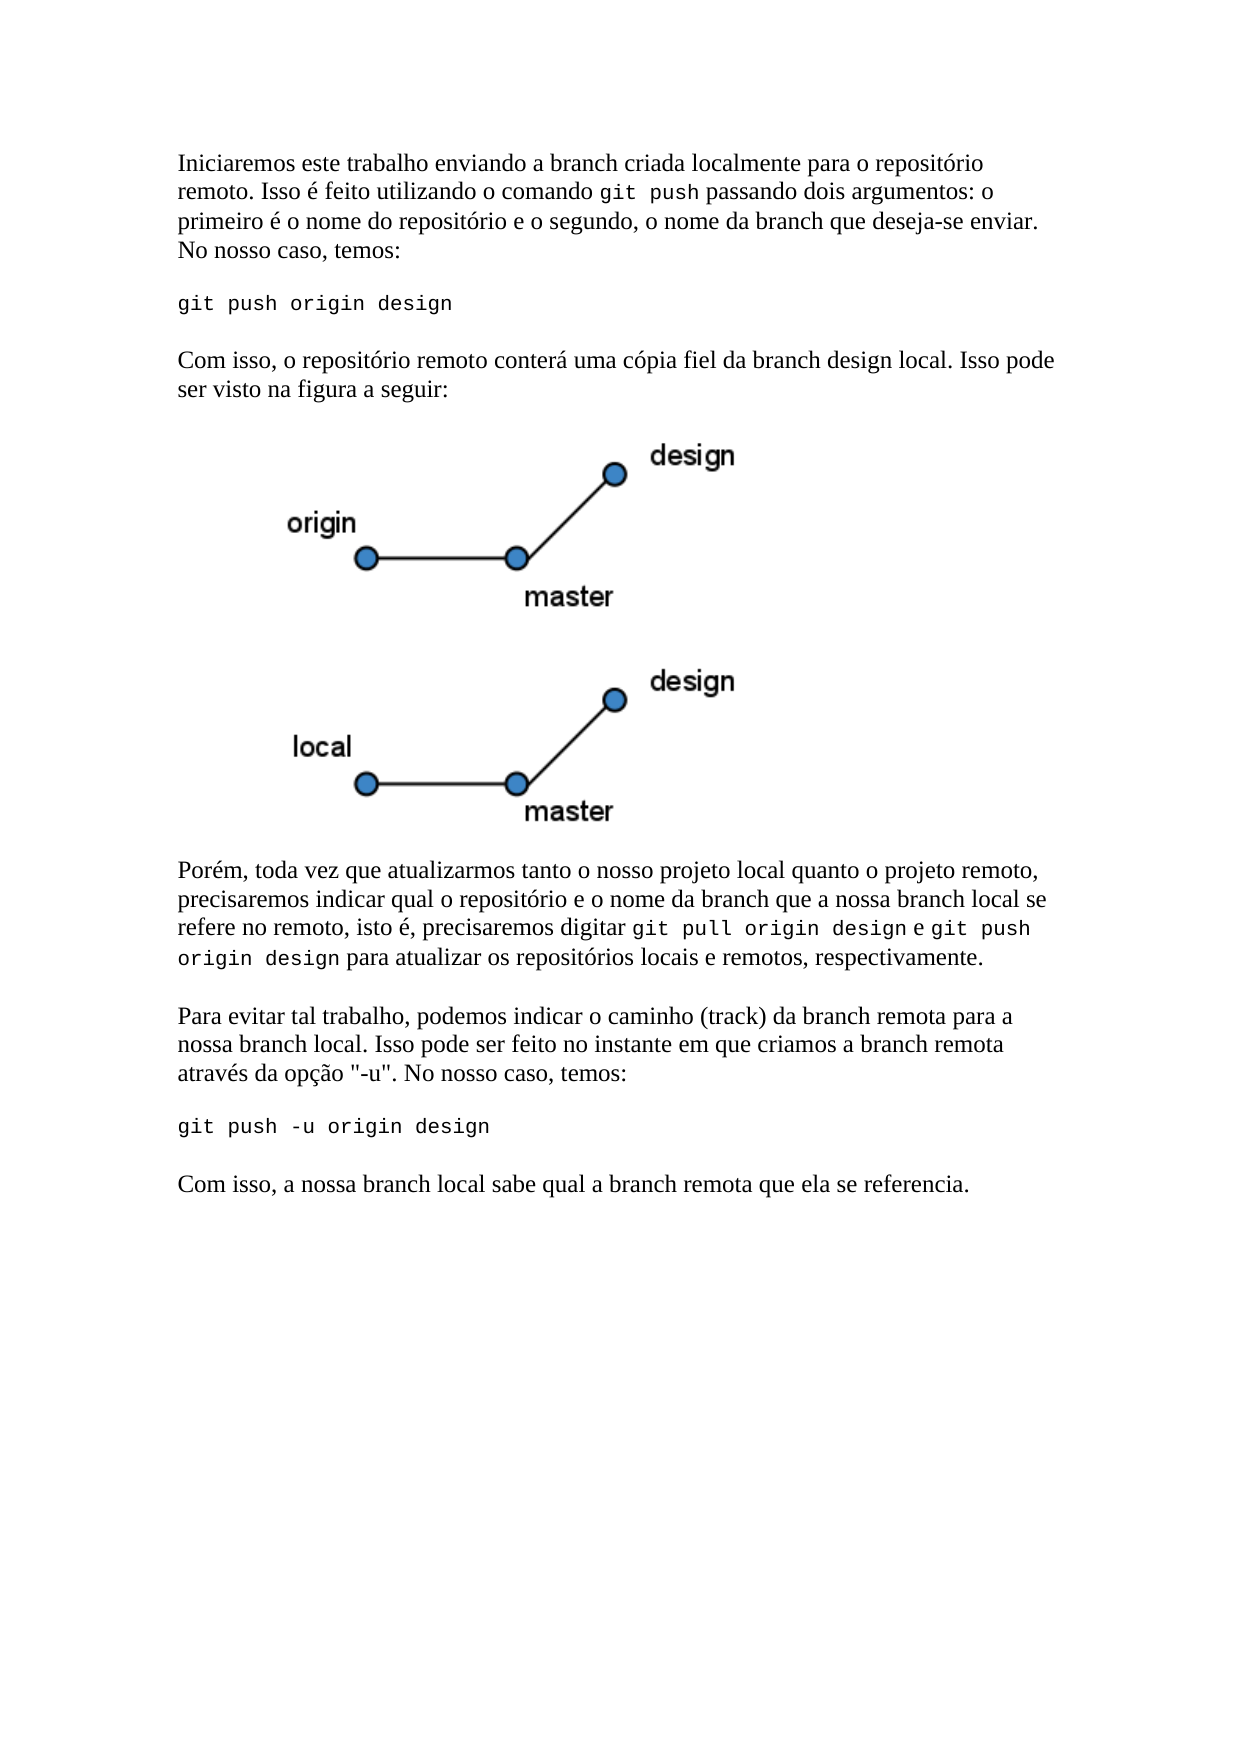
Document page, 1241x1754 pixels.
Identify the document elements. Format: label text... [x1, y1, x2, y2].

picture [177, 432, 828, 826]
text Porém, toda vez que atualizarmos tanto o nosso projeto local quanto o projeto remoto, precisaremos indicar qual o repositório e o nome da branch que a nossa branch local se refere no remoto, isto é, precisaremos digitar git pull origin design e git push origin design para atualizar os repositórios locais e remotos, respectivamente. [177, 855, 1063, 972]
text Para evitar tal trabalho, podemos indicar o caminho (track) da branch remota para a nossa branch local. Isso pode ser feito no instante em que criamos a branch remota através da opção "-u". No nosso caso, temos: [177, 1001, 1063, 1087]
text Iniciaremos este trabalho enviando a branch criada localmente para o repositório remoto. Isso é feito utilizando o comando git push passando dois argumentos: o primeiro é o nome do repositório e o segundo, o nome da branch que deseja-se enviar. No nosso caso, temos: [177, 148, 1063, 263]
text Com isso, o repositório remoto conterá uma cópia fiel da branch design local. Isso pode ser visto na figura a seguir: [177, 345, 1063, 403]
text Com isso, a nossa branch local sabe qual a branch remota que ela se referencia. [177, 1169, 1063, 1198]
text git push origin design [177, 293, 1063, 316]
text git push -u origin design [177, 1116, 1063, 1140]
